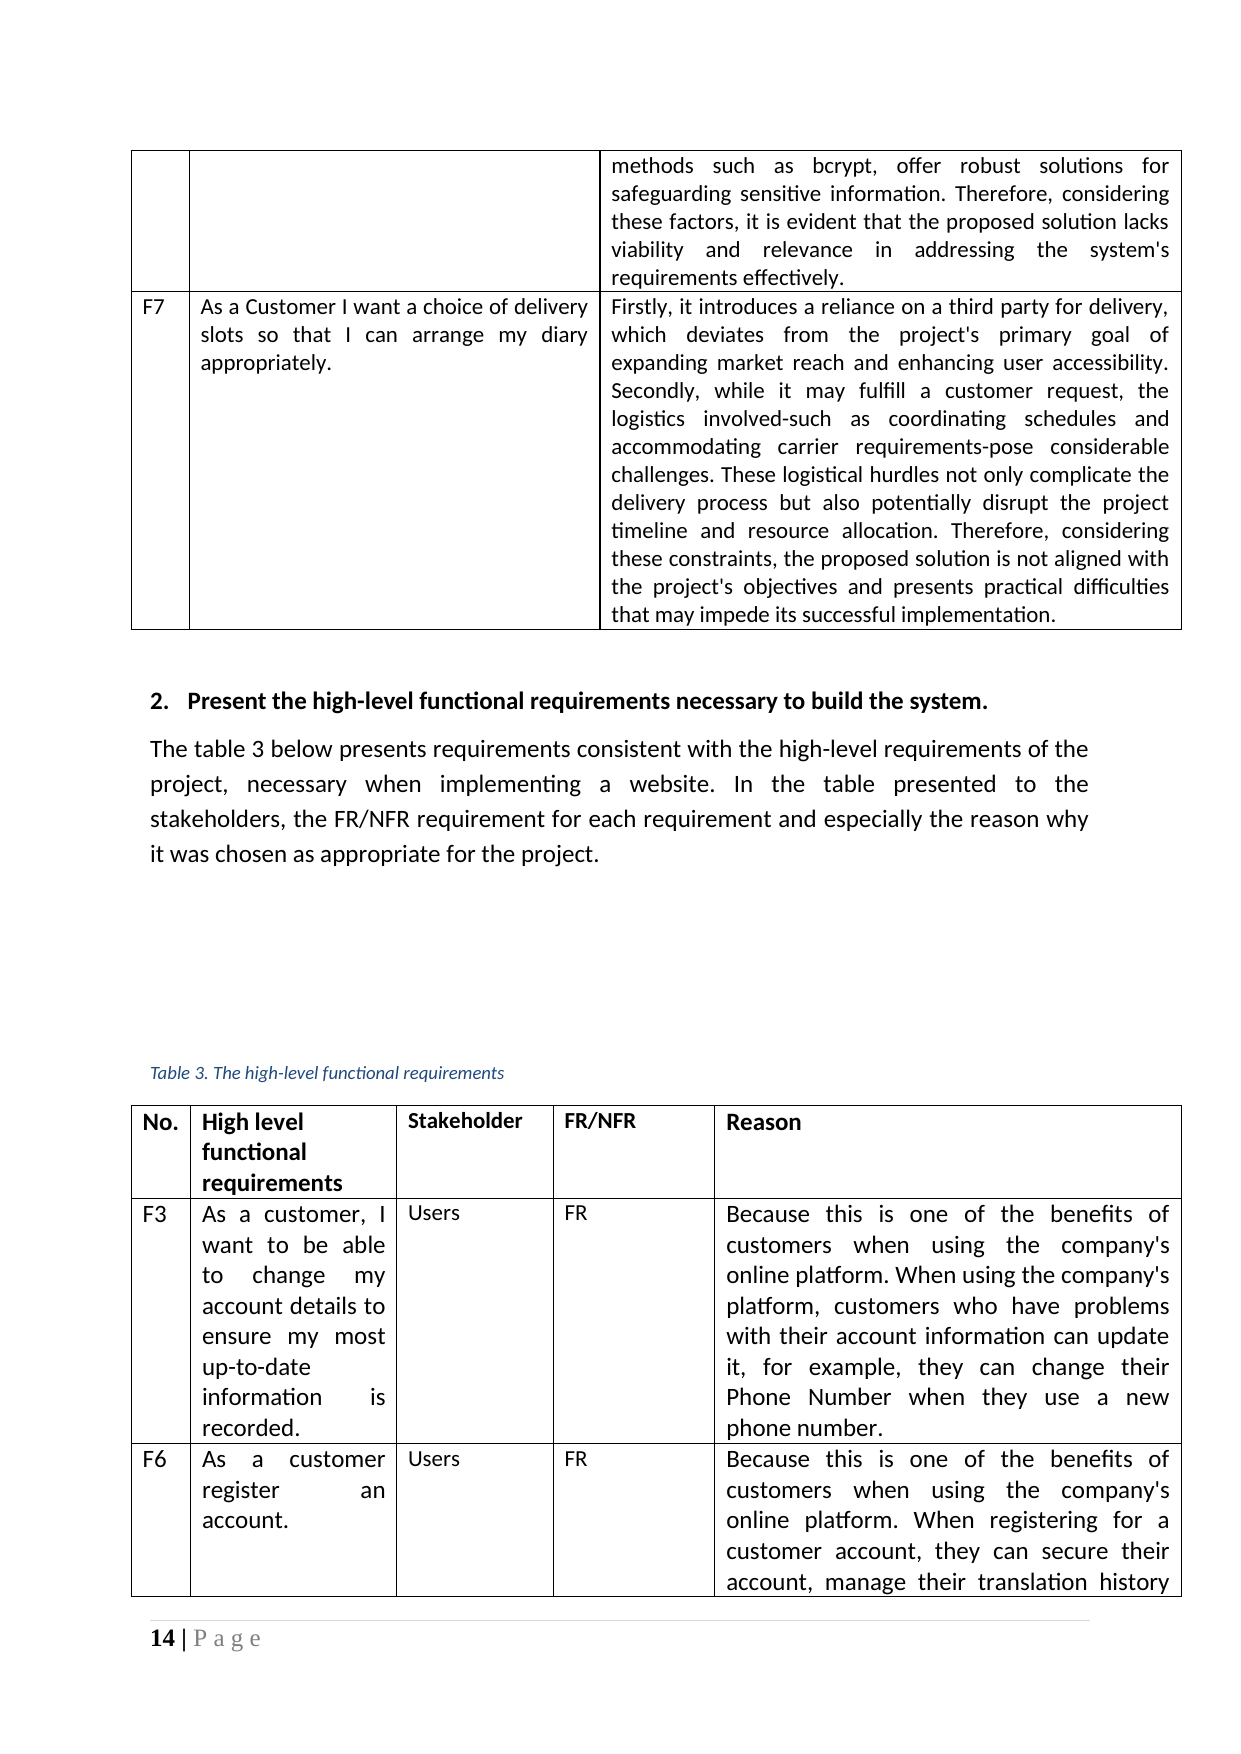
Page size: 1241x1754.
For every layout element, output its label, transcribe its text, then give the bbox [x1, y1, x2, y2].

table_header Stakeholder [397, 1106, 553, 1197]
table_header FR/NFR [554, 1106, 714, 1197]
table_header High level functional requirements [191, 1106, 396, 1197]
table_header No. [132, 1106, 190, 1197]
table_cell As a Customer I want a choice of delivery slots so that I can arrange my diary appropriately. [190, 292, 599, 628]
text The table 3 below presents requirements consistent with the high-level requirements of the project, necessary when implementing a website. In the table presented to the stakeholders, the FR/NFR requirement for each requirement and especially the reason why it was chosen as appropriate for the project. [150, 733, 1090, 868]
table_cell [191, 1444, 396, 1596]
table_cell As a customer, I want to be able to change my account details to ensure my most up-to-date information is recorded. [191, 1199, 396, 1443]
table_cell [601, 151, 1181, 291]
table_cell F7 [132, 292, 189, 628]
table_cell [715, 1444, 1181, 1596]
text Table 3. The high-level functional requirements [150, 1061, 1090, 1084]
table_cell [190, 151, 599, 291]
table_cell F3 [132, 1199, 190, 1443]
table_cell Firstly, it introduces a reliance on a third party for delivery, which deviates from the project's primary goal of expanding market reach and enhancing user accessibility. Secondly, while it may fulfill a customer request, the logistics involved-such as coordinating schedules and accommodating carrier requirements-pose considerable challenges. These logistical hurdles not only complicate the delivery process but also potentially disrupt the project timeline and resource allocation. Therefore, considering these constraints, the proposed solution is not aligned with the project's objectives and presents practical difficulties that may impede its successful implementation. [601, 292, 1181, 628]
table_cell FR [554, 1444, 714, 1596]
table_cell F6 [132, 1444, 190, 1596]
table_cell Users [397, 1444, 553, 1596]
table_header Reason [715, 1106, 1181, 1197]
list Present the high-level functional requirements necessary to build the system. [150, 686, 1090, 716]
table_cell F5 [132, 151, 189, 291]
table_cell FR [554, 1199, 714, 1443]
table_cell Because this is one of the benefits of customers when using the company's online platform. When using the company's platform, customers who have problems with their account information can update it, for example, they can change their Phone Number when they use a new phone number. [715, 1199, 1181, 1443]
table_cell Users [397, 1199, 553, 1443]
